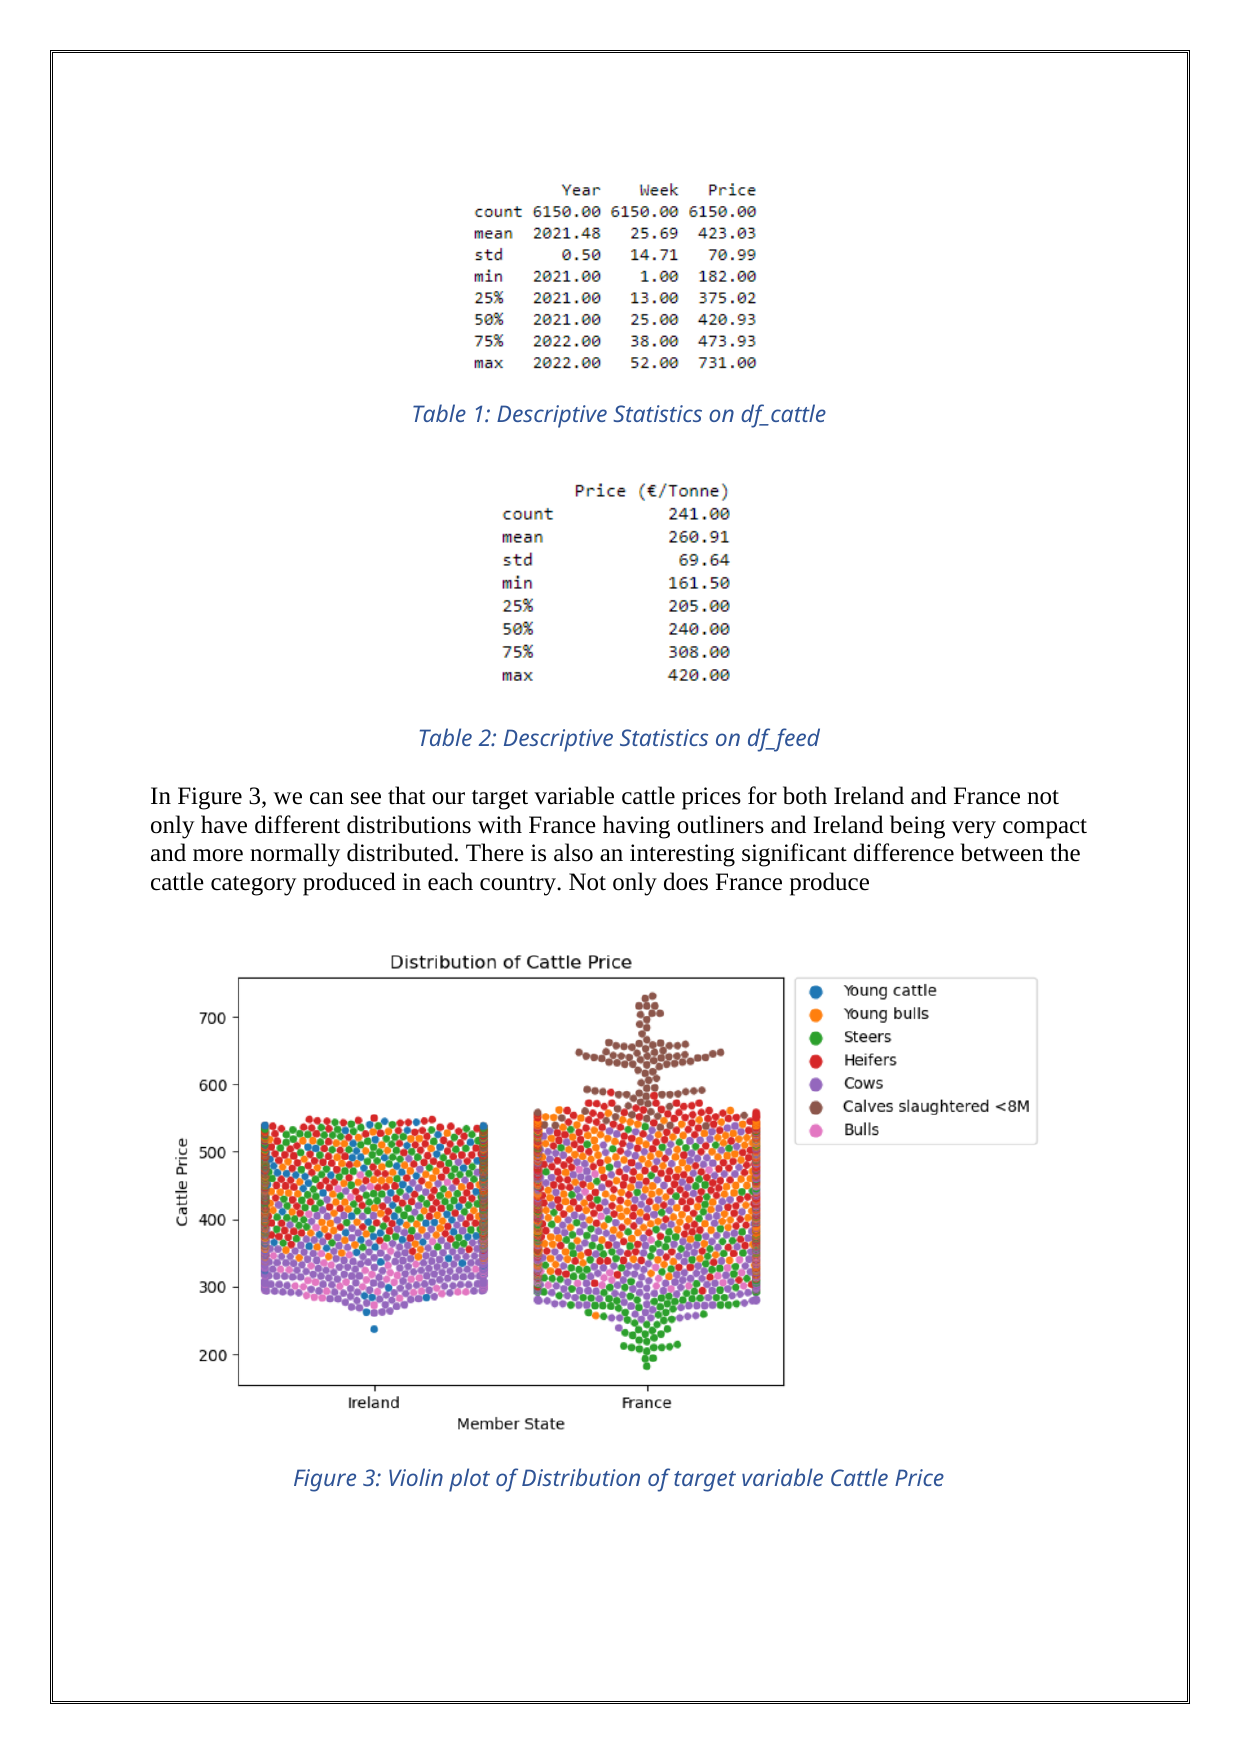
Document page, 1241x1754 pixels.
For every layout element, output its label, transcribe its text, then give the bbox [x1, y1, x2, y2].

subtitle Figure 3: Violin plot of Distribution of target variable Cattle Price [150, 1462, 1090, 1493]
picture [490, 478, 750, 704]
text In Figure 3, we can see that our target variable cattle prices for both Ireland and France not only have different distributions with France having outliners and Ireland being very compact and more normally distributed. There is also an interesting significant difference between the cattle category produced in each country. Not only does France produce [150, 781, 1090, 896]
subtitle Table 2: Descriptive Statistics on df_feed [150, 722, 1090, 753]
picture [150, 942, 1091, 1444]
picture [456, 178, 784, 379]
subtitle Table 1: Descriptive Statistics on df_cattle [150, 398, 1090, 429]
